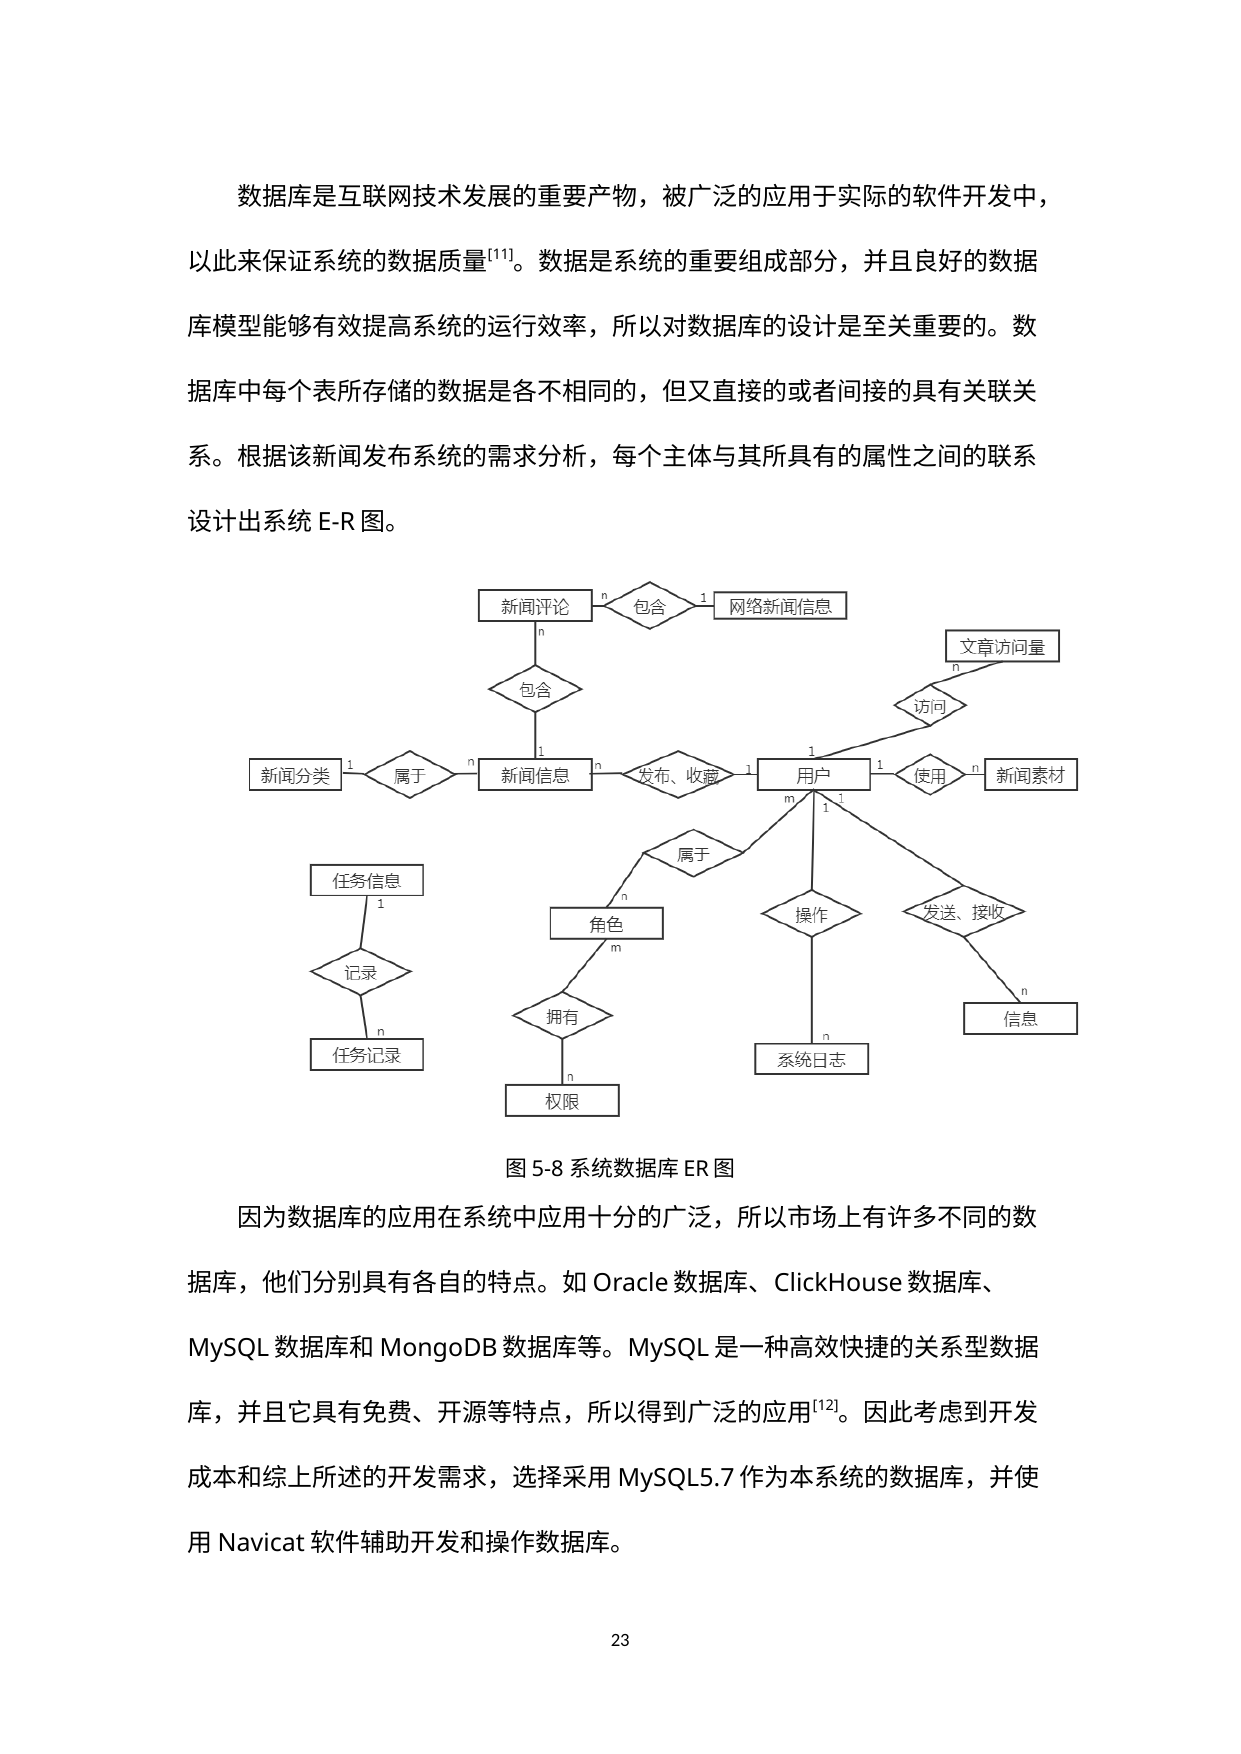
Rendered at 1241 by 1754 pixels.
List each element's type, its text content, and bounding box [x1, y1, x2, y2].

text 数据库是互联网技术发展的重要产物，被广泛的应用于实际的软件开发中，以此来保证系统的数据质量[11]。数据是系统的重要组成部分，并且良好的数据库模型能够有效提高系统的运行效率，所以对数据库的设计是至关重要的。数据库中每个表所存储的数据是各不相同的，但又直接的或者间接的具有关联关系。根据该新闻发布系统的需求分析，每个主体与其所具有的属性之间的联系设计出系统E-R图。 [187, 162, 1053, 552]
text 因为数据库的应用在系统中应用十分的广泛，所以市场上有许多不同的数据库，他们分别具有各自的特点。如Oracle数据库、ClickHouse数据库、MySQL数据库和MongoDB数据库等。MySQL是一种高效快捷的关系型数据库，并且它具有免费、开源等特点，所以得到广泛的应用[12]。因此考虑到开发成本和综上所述的开发需求，选择采用MySQL5.7作为本系统的数据库，并使用Navicat软件辅助开发和操作数据库。 [187, 1183, 1053, 1573]
picture [231, 561, 1097, 1128]
text 图5-8 系统数据库ER图 [187, 1150, 1053, 1183]
